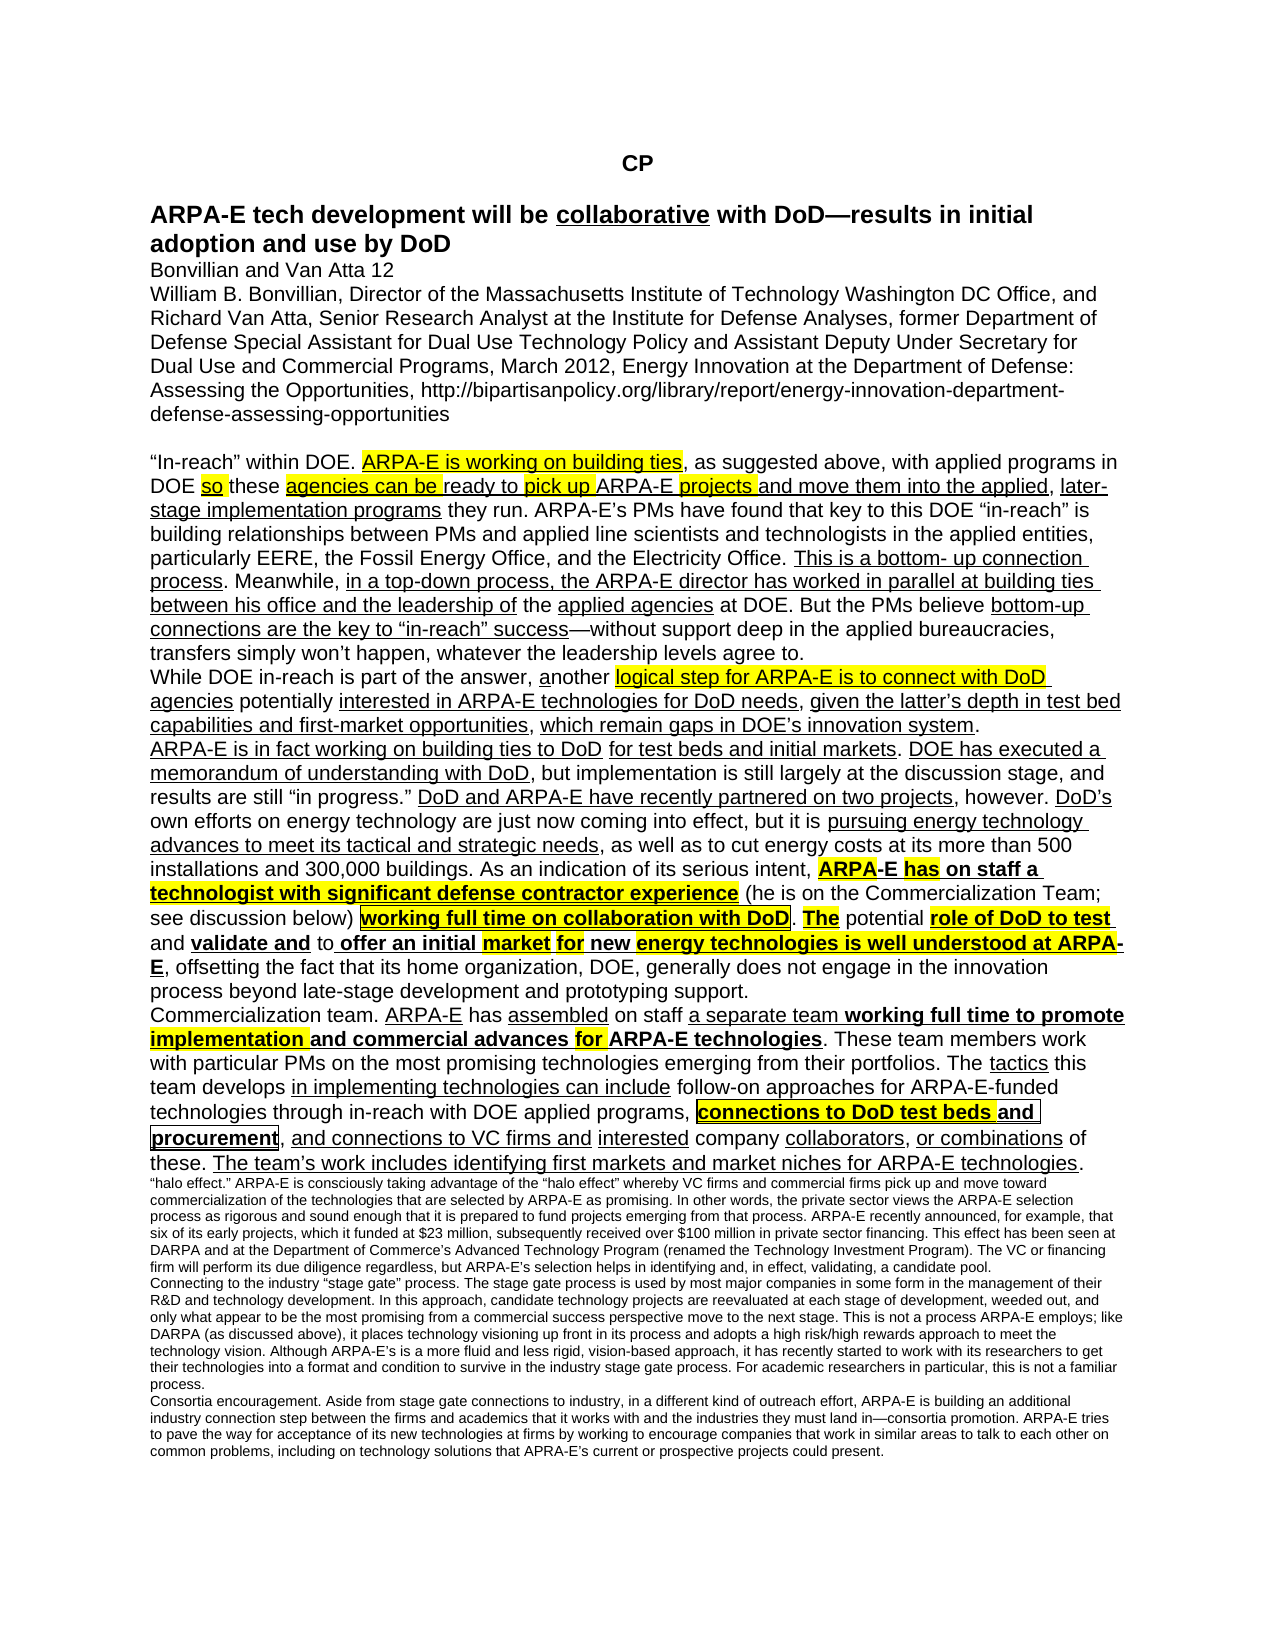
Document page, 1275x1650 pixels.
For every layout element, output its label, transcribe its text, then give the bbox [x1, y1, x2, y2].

text While DOE in-reach is part of the answer, another logical step for ARPA-E is to connect with DoD agencies potentially interested in ARPA-E technologies for DoD needs, given the latter’s depth in test bed capabilities and first-market opportunities, which remain gaps in DOE’s innovation system. [150, 665, 1125, 737]
text William B. Bonvillian, Director of the Massachusetts Institute of Technology Washington DC Office, and Richard Van Atta, Senior Research Analyst at the Institute for Defense Analyses, former Department of Defense Special Assistant for Dual Use Technology Policy and Assistant Deputy Under Secretary for Dual Use and Commercial Programs, March 2012, Energy Innovation at the Department of Defense: Assessing the Opportunities, http://bipartisanpolicy.org/library/report/energy-innovation-department-defense-assessing-opportunities [150, 282, 1125, 426]
text Commercialization team. ARPA-E has assembled on staff a separate team working full time to promote implementation and commercial advances for ARPA-E technologies. These team members work with particular PMs on the most promising technologies emerging from their portfolios. The tactics this team develops in implementing technologies can include follow-on approaches for ARPA-E-funded technologies through in-reach with DOE applied programs, connections to DoD test beds and procurement, and connections to VC firms and interested company collaborators, or combinations of these. The team’s work includes identifying first markets and market niches for ARPA-E technologies. [150, 1003, 1125, 1174]
text ARPA-E is in fact working on building ties to DoD for test beds and initial markets. DOE has executed a memorandum of understanding with DoD, but implementation is still largely at the discussion stage, and results are still “in progress.” DoD and ARPA-E have recently partnered on two projects, however. DoD’s own efforts on energy technology are just now coming into effect, but it is pursuing energy technology advances to meet its tactical and strategic needs, as well as to cut energy costs at its more than 500 installations and 300,000 buildings. As an indication of its serious intent, ARPA-E has on staff a technologist with significant defense contractor experience (he is on the Commercialization Team; see discussion below) working full time on collaboration with DoD. The potential role of DoD to test and validate and to offer an initial market for new energy technologies is well understood at ARPA-E, offsetting the fact that its home organization, DOE, generally does not engage in the innovation process beyond late-stage development and prototyping support. [150, 737, 1125, 1003]
text Connecting to the industry “stage gate” process. The stage gate process is used by most major companies in some form in the management of their R&D and technology development. In this approach, candidate technology projects are reevaluated at each stage of development, weeded out, and only what appear to be the most promising from a commercial success perspective move to the next stage. This is not a process ARPA-E employs; like DARPA (as discussed above), it places technology visioning up front in its process and adopts a high risk/high rewards approach to meet the technology vision. Although ARPA-E’s is a more fluid and less rigid, vision-based approach, it has recently started to work with its researchers to get their technologies into a format and condition to survive in the industry stage gate process. For academic researchers in particular, this is not a familiar process. [150, 1275, 1125, 1392]
subtitle cp [150, 150, 1125, 176]
text Bonvillian and Van Atta 12 [150, 258, 1125, 282]
subtitle ARPA-E tech development will be collaborative with DoD—results in initial adoption and use by DoD [150, 200, 1125, 258]
text Consortia encouragement. Aside from stage gate connections to industry, in a different kind of outreach effort, ARPA-E is building an additional industry connection step between the firms and academics that it works with and the industries they must land in—consortia promotion. ARPA-E tries to pave the way for acceptance of its new technologies at firms by working to encourage companies that work in similar areas to talk to each other on common problems, including on technology solutions that APRA-E’s current or prospective projects could present. [150, 1392, 1125, 1459]
text “In-reach” within DOE. ARPA-E is working on building ties, as suggested above, with applied programs in DOE so these agencies can be ready to pick up ARPA-E projects and move them into the applied, later-stage implementation programs they run. ARPA-E’s PMs have found that key to this DOE “in-reach” is building relationships between PMs and applied line scientists and technologists in the applied entities, particularly EERE, the Fossil Energy Office, and the Electricity Office. This is a bottom- up connection process. Meanwhile, in a top-down process, the ARPA-E director has worked in parallel at building ties between his office and the leadership of the applied agencies at DOE. But the PMs believe bottom-up connections are the key to “in-reach” success—without support deep in the applied bureaucracies, transfers simply won’t happen, whatever the leadership levels agree to. [150, 449, 1125, 665]
text “halo effect.” ARPA-E is consciously taking advantage of the “halo effect” whereby VC firms and commercial firms pick up and move toward commercialization of the technologies that are selected by ARPA-E as promising. In other words, the private sector views the ARPA-E selection process as rigorous and sound enough that it is prepared to fund projects emerging from that process. ARPA-E recently announced, for example, that six of its early projects, which it funded at $23 million, subsequently received over $100 million in private sector financing. This effect has been seen at DARPA and at the Department of Commerce’s Advanced Technology Program (renamed the Technology Investment Program). The VC or financing firm will perform its due diligence regardless, but ARPA-E’s selection helps in identifying and, in effect, validating, a candidate pool. [150, 1174, 1125, 1275]
